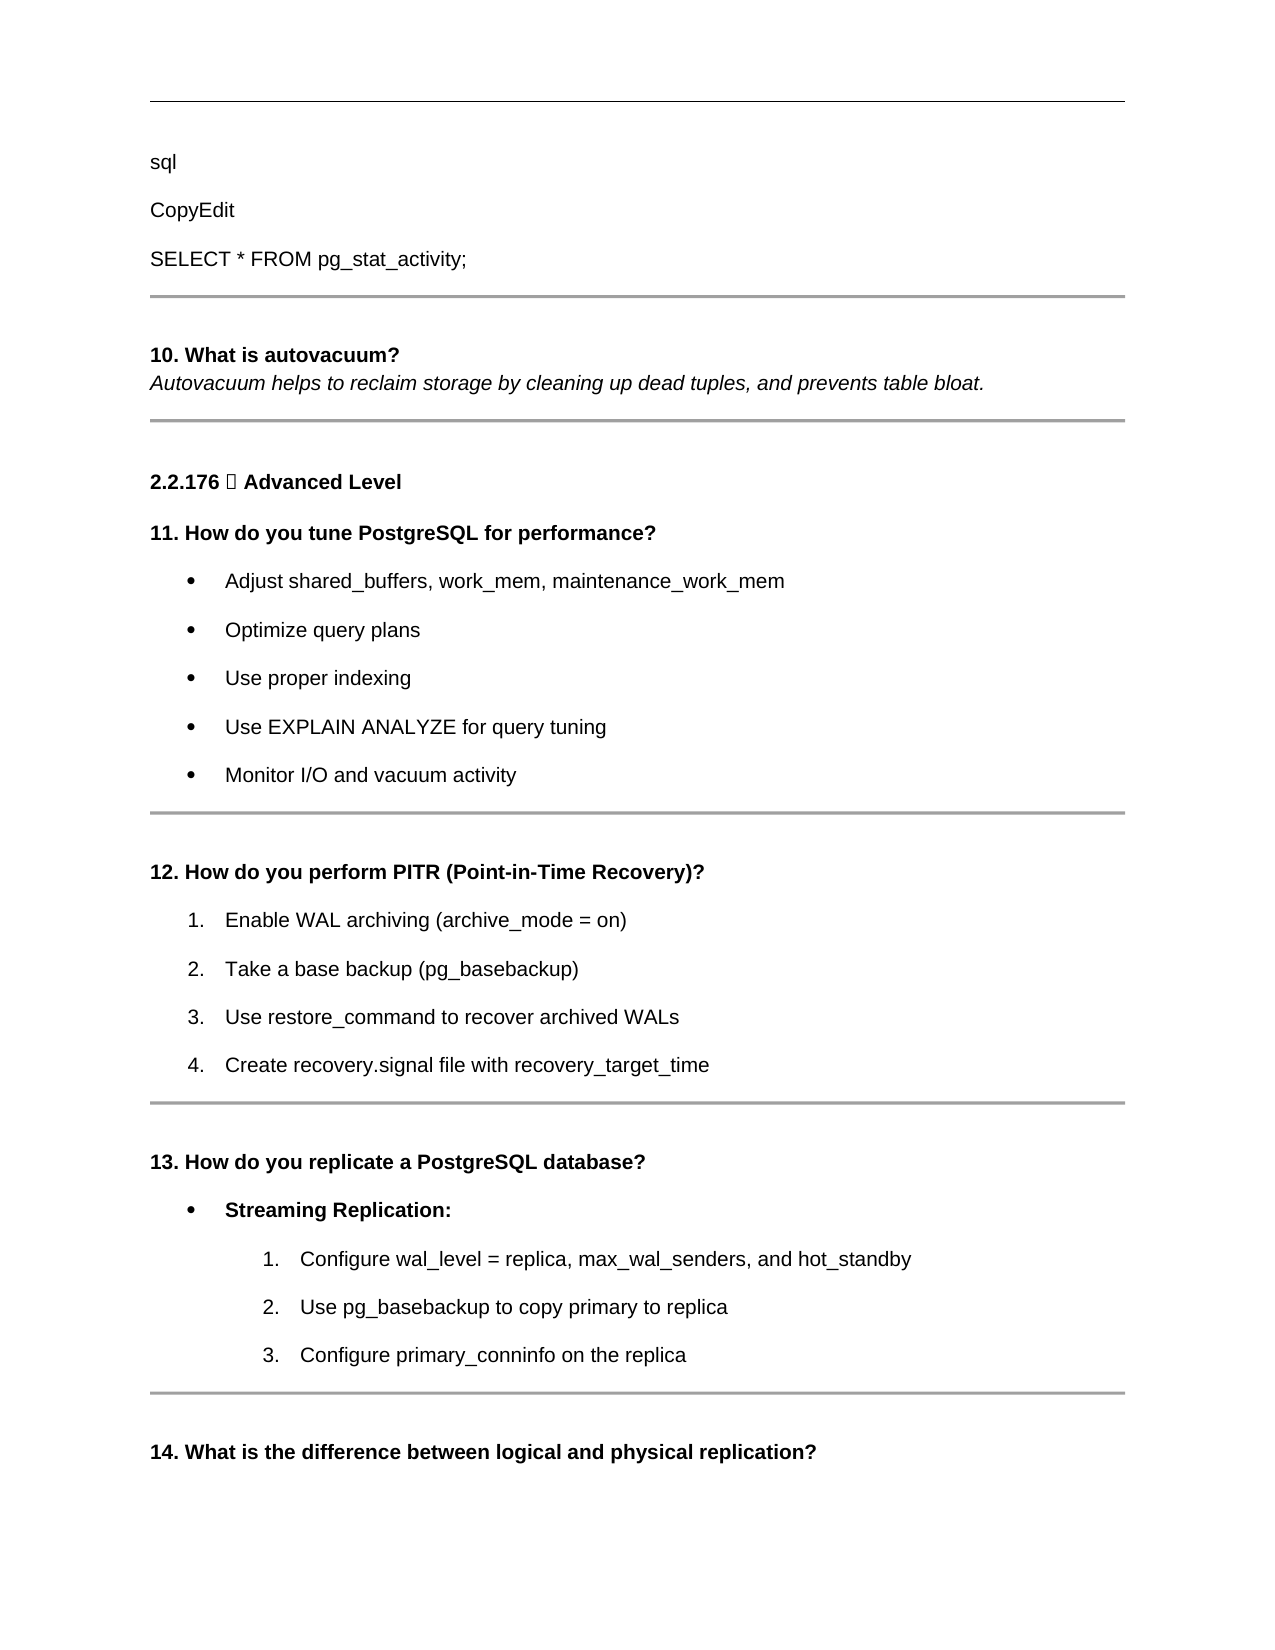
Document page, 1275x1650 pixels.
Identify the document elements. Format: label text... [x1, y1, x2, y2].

list Optimize query plans [187, 618, 1125, 642]
text 13. How do you replicate a PostgreSQL database? [150, 1150, 1125, 1174]
list Use EXPLAIN ANALYZE for query tuning [187, 714, 1125, 739]
text 12. How do you perform PITR (Point-in-Time Recovery)? [150, 860, 1125, 884]
text sql [150, 150, 1125, 174]
list Configure wal_level = replica, max_wal_senders, and hot_standby [262, 1247, 1125, 1271]
text SELECT * FROM pg_stat_activity; [150, 247, 1125, 271]
list Take a base backup (pg_basebackup) [187, 956, 1125, 980]
list Enable WAL archiving (archive_mode = on) [187, 908, 1125, 932]
list 🔹 Advanced Level [150, 467, 1125, 496]
text 14. What is the difference between logical and physical replication? [150, 1440, 1125, 1464]
list Create recovery.signal file with recovery_target_time [187, 1053, 1125, 1077]
text 11. How do you tune PostgreSQL for performance? [150, 521, 1125, 545]
text 10. What is autovacuum? Autovacuum helps to reclaim storage by cleaning up dead tuples, and prevents table bloat. [150, 343, 1125, 395]
list Use pg_basebackup to copy primary to replica [262, 1295, 1125, 1319]
list Use restore_command to recover archived WALs [187, 1005, 1125, 1029]
text CopyEdit [150, 198, 1125, 222]
list Configure primary_conninfo on the replica [262, 1343, 1125, 1367]
list Streaming Replication: [187, 1198, 1125, 1222]
list Adjust shared_buffers, work_mem, maintenance_work_mem [187, 569, 1125, 593]
list Use proper indexing [187, 666, 1125, 690]
list Monitor I/O and vacuum activity [187, 763, 1125, 787]
